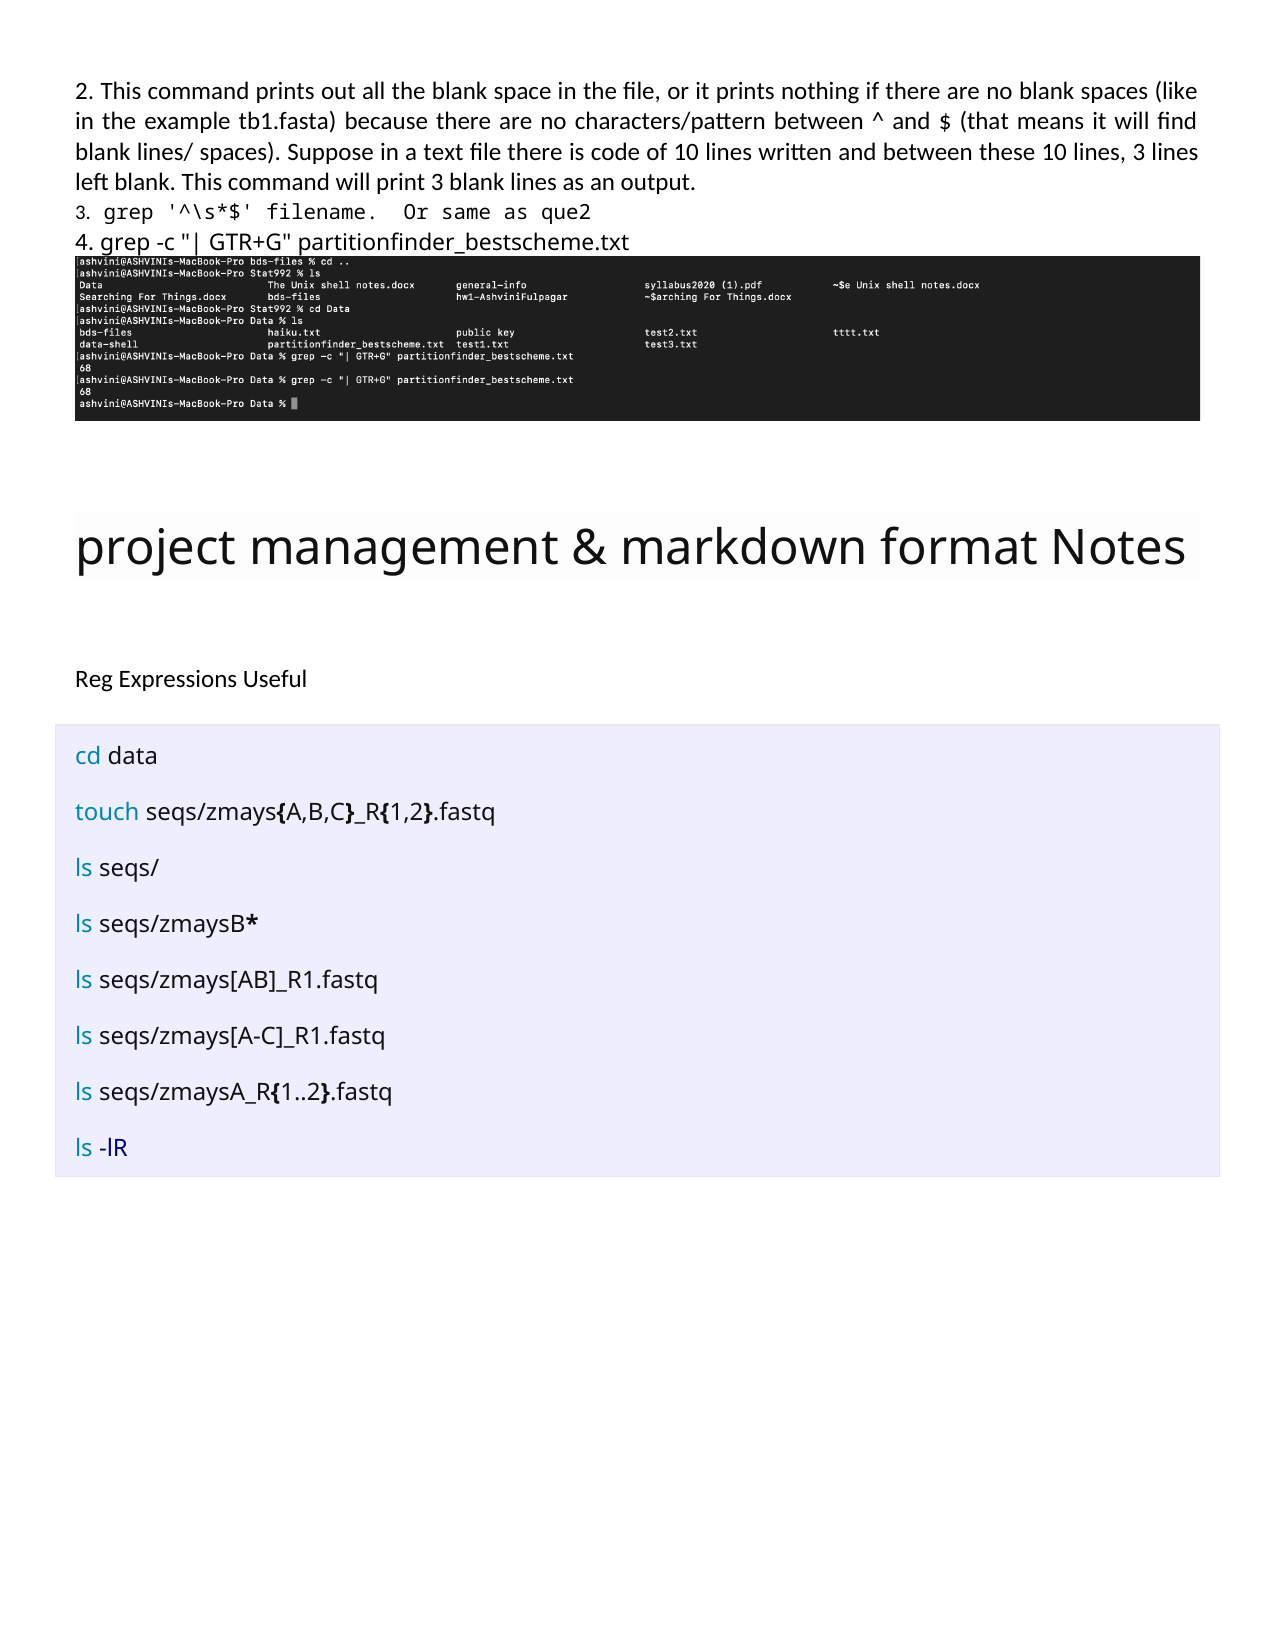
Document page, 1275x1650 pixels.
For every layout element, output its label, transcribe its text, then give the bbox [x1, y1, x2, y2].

text ls seqs/zmaysB* [56, 892, 1219, 939]
text ls -lR [56, 1117, 1219, 1176]
text project management & markdown format Notes [75, 512, 1200, 579]
text 2. This command prints out all the blank space in the file, or it prints nothing if there are no blank spaces (like in the example tb1.fasta) because there are no characters/pattern between ^ and $ (that means it will find blank lines/ spaces). Suppose in a text file there is code of 10 lines written and between these 10 lines, 3 lines left blank. This command will print 3 blank lines as an output. [75, 75, 1200, 197]
picture [75, 256, 1200, 421]
text ls seqs/zmaysA_R{1..2}.fastq [56, 1061, 1219, 1107]
text 3. grep '^\s*$' filename. Or same as que2 [75, 197, 1200, 226]
text touch seqs/zmays{A,B,C}_R{1,2}.fastq [56, 780, 1219, 827]
text ls seqs/zmays[AB]_R1.fastq [56, 948, 1219, 995]
text ls seqs/zmays[A-C]_R1.fastq [56, 1004, 1219, 1051]
text Reg Expressions Useful [75, 663, 1200, 694]
text cd data [56, 726, 1219, 771]
text 4. grep -c "| GTR+G" partitionfinder_bestscheme.txt [75, 226, 1200, 256]
text ls seqs/ [56, 836, 1219, 883]
